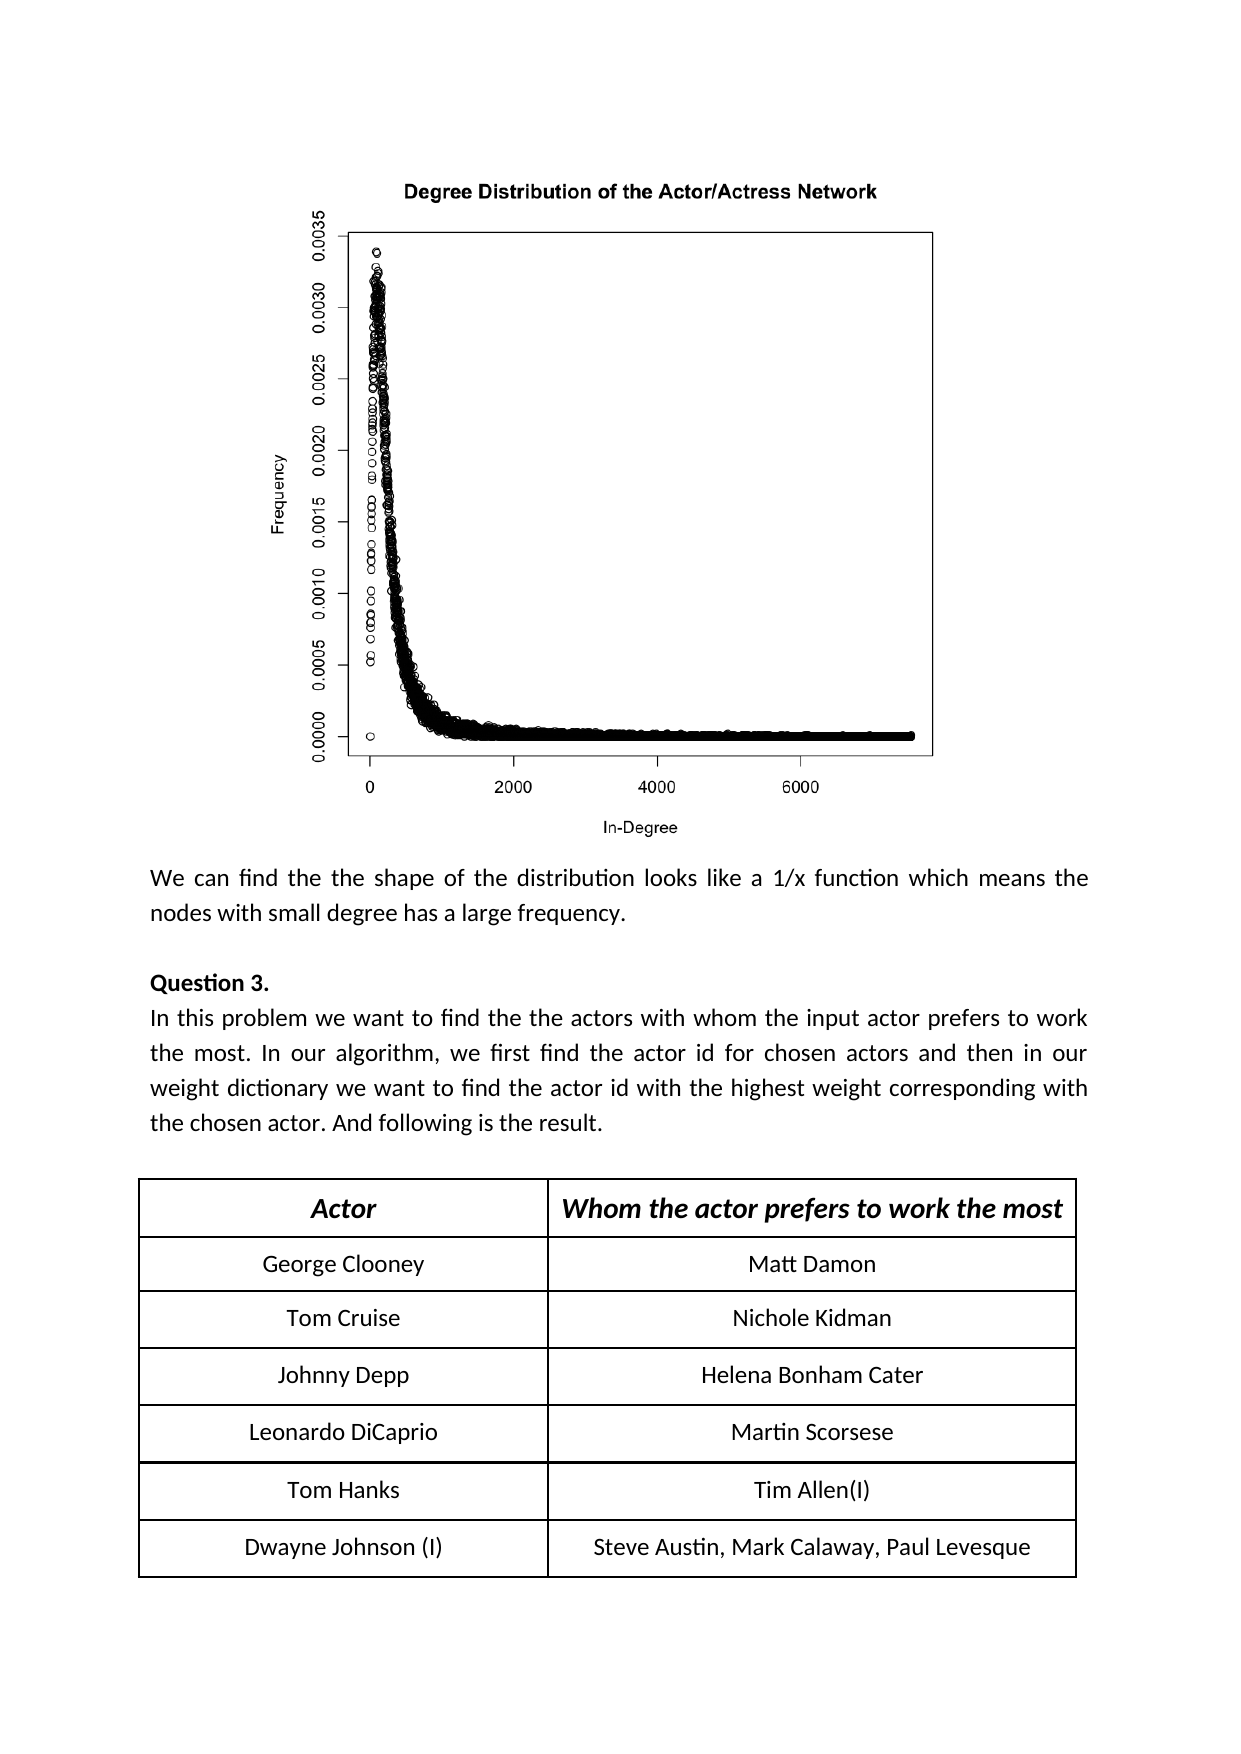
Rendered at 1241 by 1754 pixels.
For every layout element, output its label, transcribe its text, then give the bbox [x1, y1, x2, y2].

table_cell Tom Cruise [140, 1292, 547, 1347]
table_cell Leonardo DiCaprio [140, 1406, 547, 1461]
table_cell Dwayne Johnson (I) [140, 1521, 547, 1576]
table_cell Matt Damon [549, 1238, 1075, 1289]
table_header Whom the actor prefers to work the most [549, 1180, 1075, 1236]
text In this problem we want to find the the actors with whom the input actor prefers to work the most. In our algorithm, we first find the actor id for chosen actors and then in our weight dictionary we want to find the actor id with the highest weight corresponding with the chosen actor. And following is the result. [150, 1002, 1090, 1138]
text We can find the the shape of the distribution looks like a 1/x function which means the nodes with small degree has a large frequency. [150, 862, 1090, 928]
table_cell Tim Allen(I) [549, 1464, 1075, 1519]
text Question 3. [150, 967, 1090, 998]
table_cell Nichole Kidman [549, 1292, 1075, 1347]
table_header Actor [140, 1180, 547, 1236]
table_cell Helena Bonham Cater [549, 1349, 1075, 1404]
table_cell Tom Hanks [140, 1464, 547, 1519]
table_cell George Clooney [140, 1238, 547, 1289]
table_cell Steve Austin, Mark Calaway, Paul Levesque [549, 1521, 1075, 1576]
table_cell Johnny Depp [140, 1349, 547, 1404]
picture [265, 150, 975, 859]
table_cell Martin Scorsese [549, 1406, 1075, 1461]
